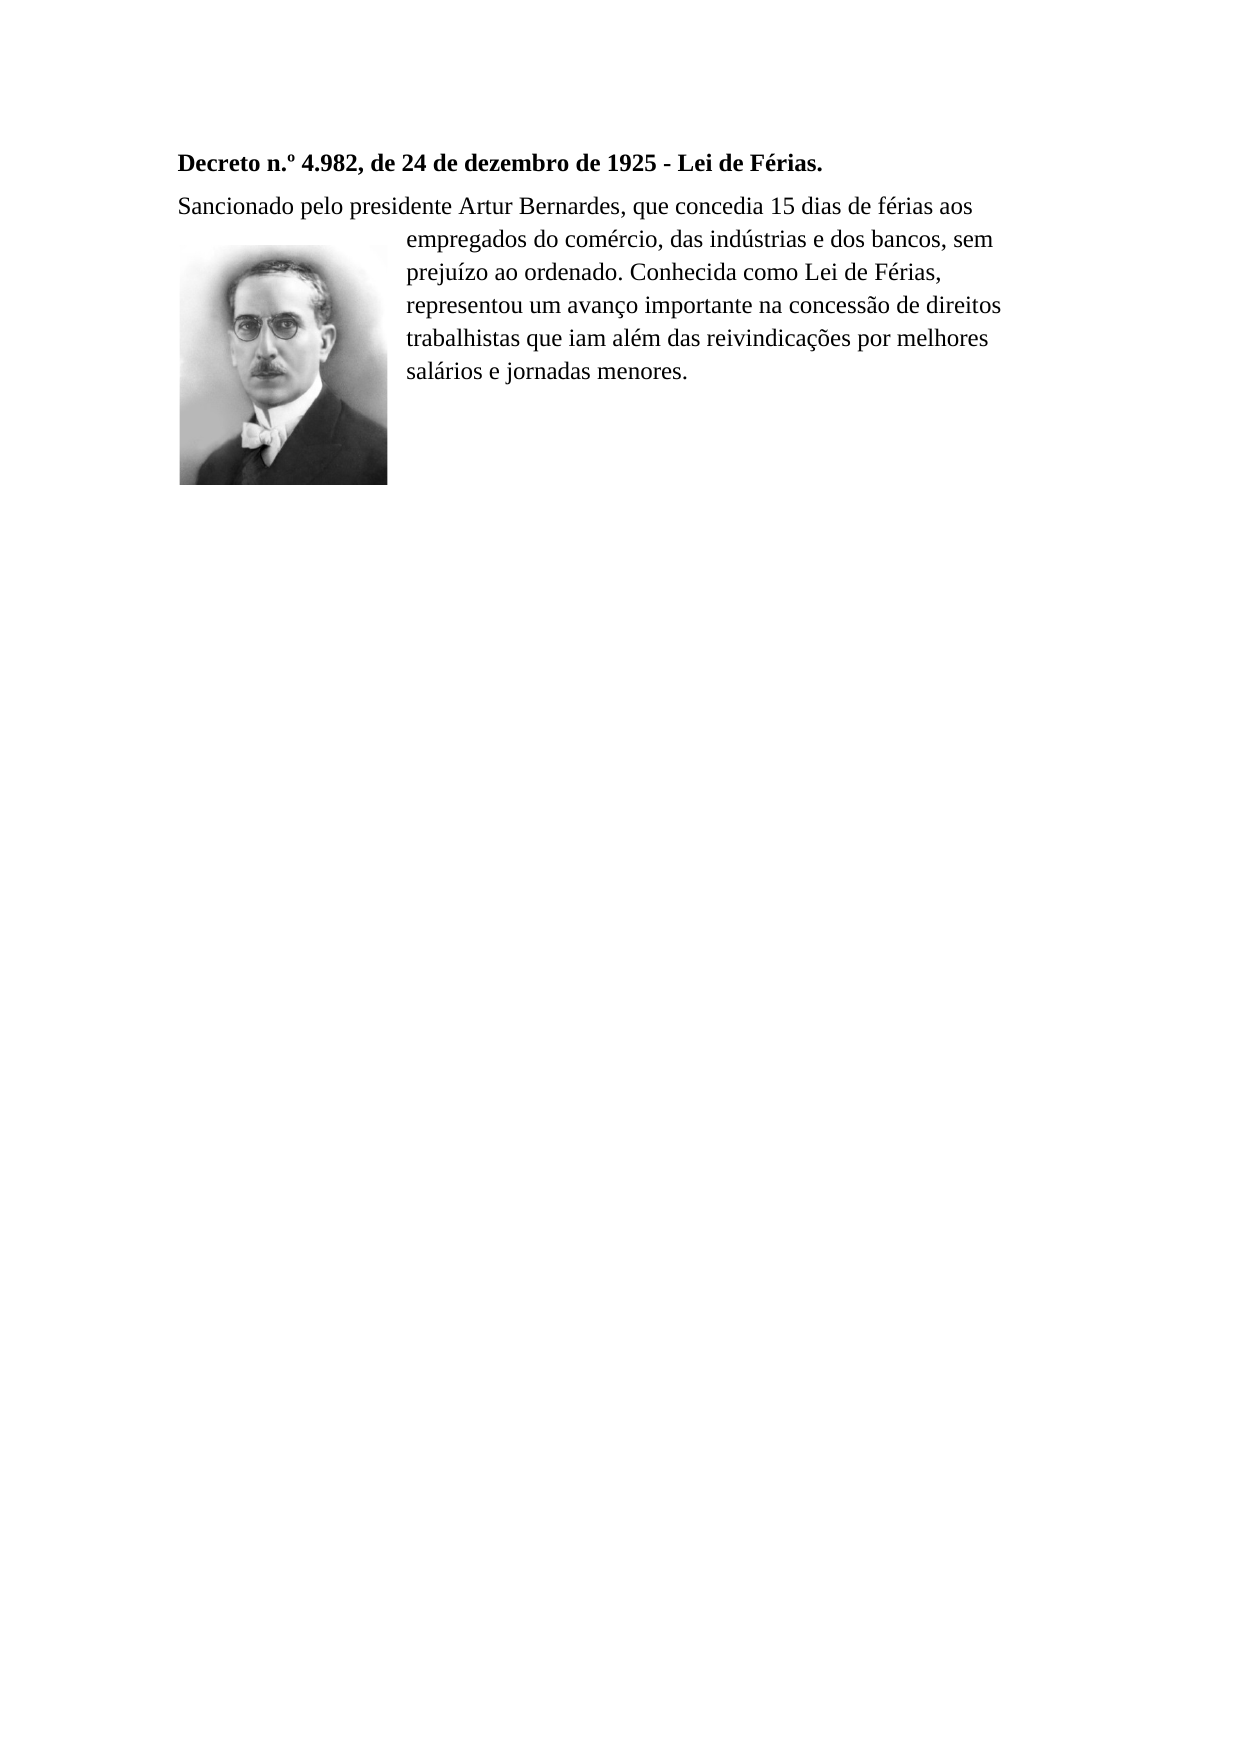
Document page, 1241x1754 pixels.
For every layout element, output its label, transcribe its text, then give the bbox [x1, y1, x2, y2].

text Decreto n.º 4.982, de 24 de dezembro de 1925 - Lei de Férias. [177, 148, 1063, 176]
text Sancionado pelo presidente Artur Bernardes, que concedia 15 dias de férias aos empregados do comércio, das indústrias e dos bancos, sem prejuízo ao ordenado. Conhecida como Lei de Férias, representou um avanço importante na concessão de direitos trabalhistas que iam além das reivindicações por melhores salários e jornadas menores. [177, 191, 1063, 352]
